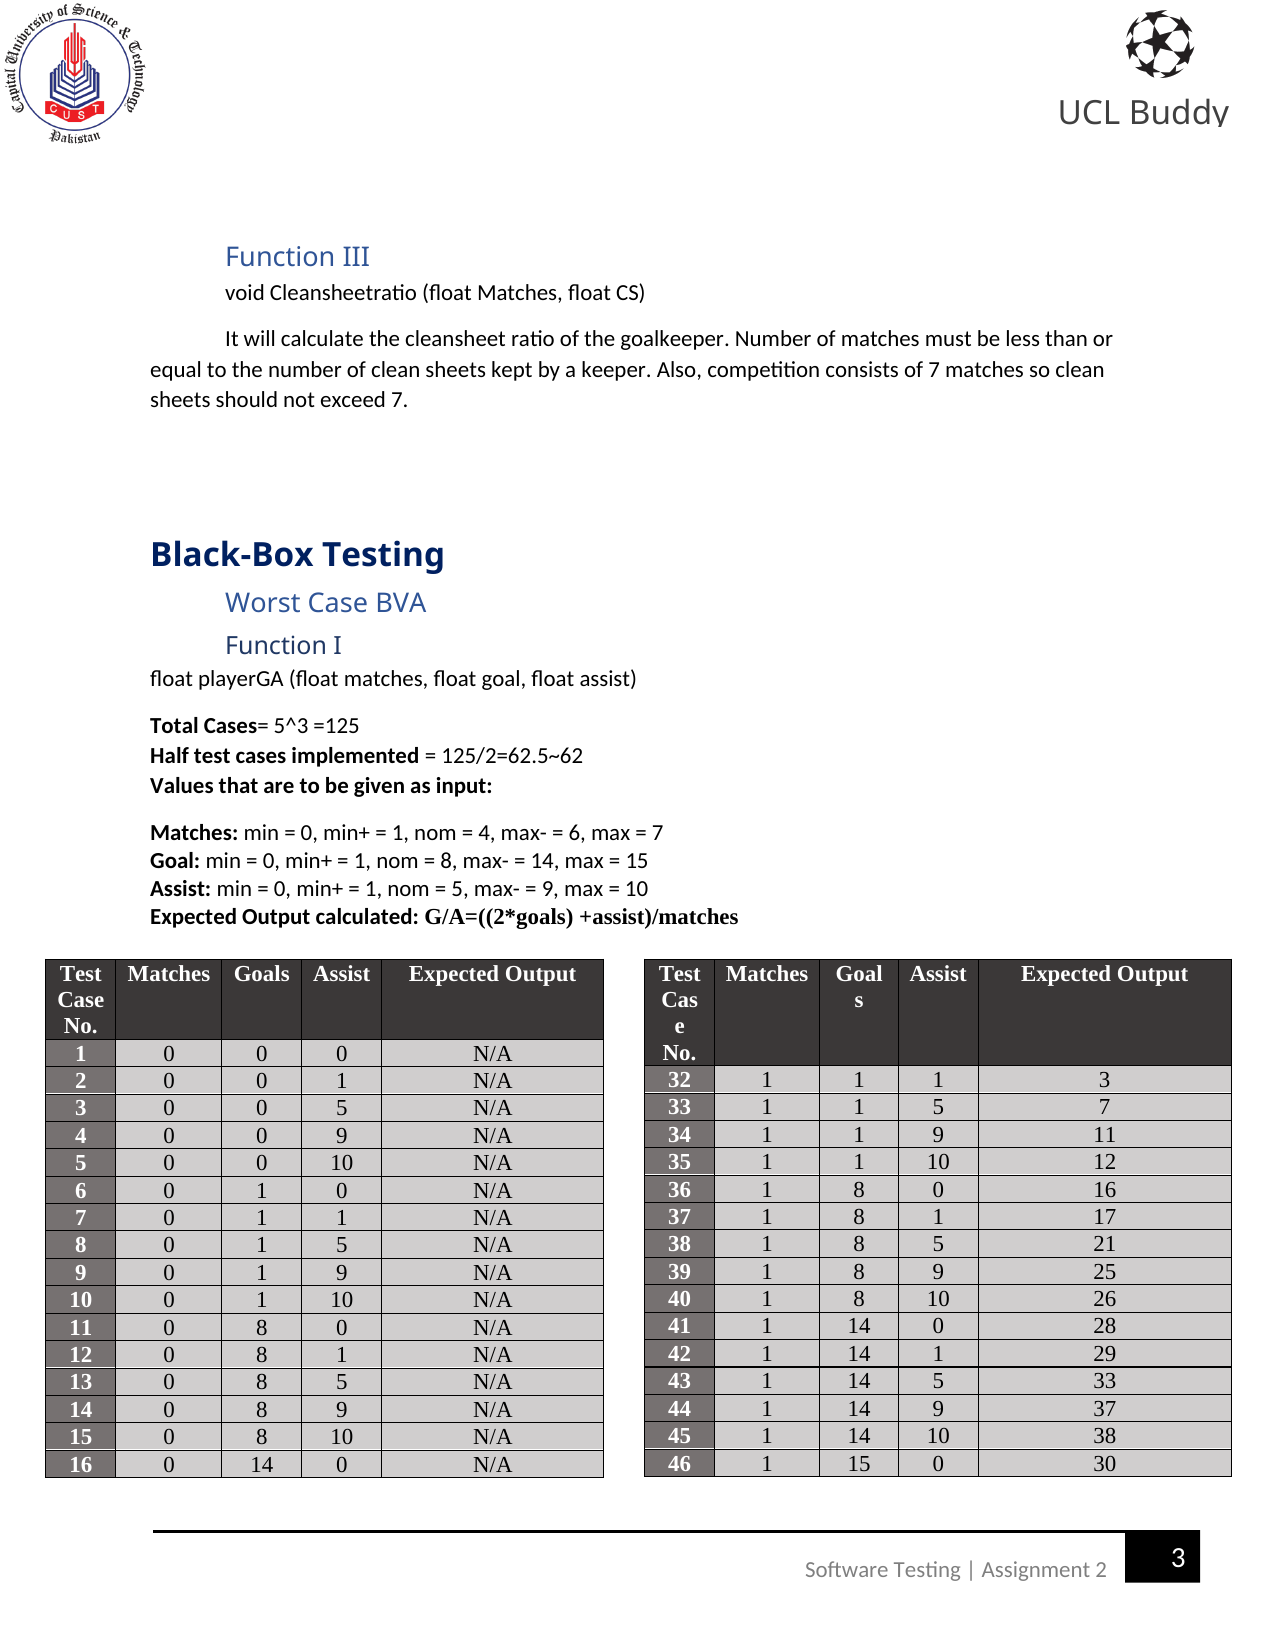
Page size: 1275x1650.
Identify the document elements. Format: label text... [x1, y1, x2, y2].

subtitle Function I [225, 627, 1125, 662]
text Matches: min = 0, min+ = 1, nom = 4, max- = 6, max = 7 [150, 818, 1125, 846]
table_header [616, 931, 1244, 1500]
subtitle Worst Case BVA [225, 583, 1125, 620]
text It will calculate the cleansheet ratio of the goalkeeper. Number of matches must be less than or equal to the number of clean sheets kept by a keeper. Also, competition consists of 7 matches so clean sheets should not exceed 7. [150, 324, 1125, 413]
text Total Cases= 5^3 =125 Half test cases implemented = 125/2=62.5~62 Values that are to be given as input: [150, 711, 1125, 799]
picture [0, 0, 149, 149]
table_header [7, 931, 616, 1500]
picture [1076, 0, 1244, 107]
text Goal: min = 0, min+ = 1, nom = 8, max- = 14, max = 15 [150, 846, 1125, 874]
text void Cleansheetratio (float Matches, float CS) [150, 278, 1125, 306]
subtitle Function III [225, 238, 1125, 275]
subtitle Black-Box Testing [150, 530, 1125, 576]
text Assist: min = 0, min+ = 1, nom = 5, max- = 9, max = 10 [150, 874, 1125, 902]
text float playerGA (float matches, float goal, float assist) [150, 664, 1125, 692]
text Expected Output calculated: G/A=((2*goals) +assist)/matches [150, 902, 1125, 931]
